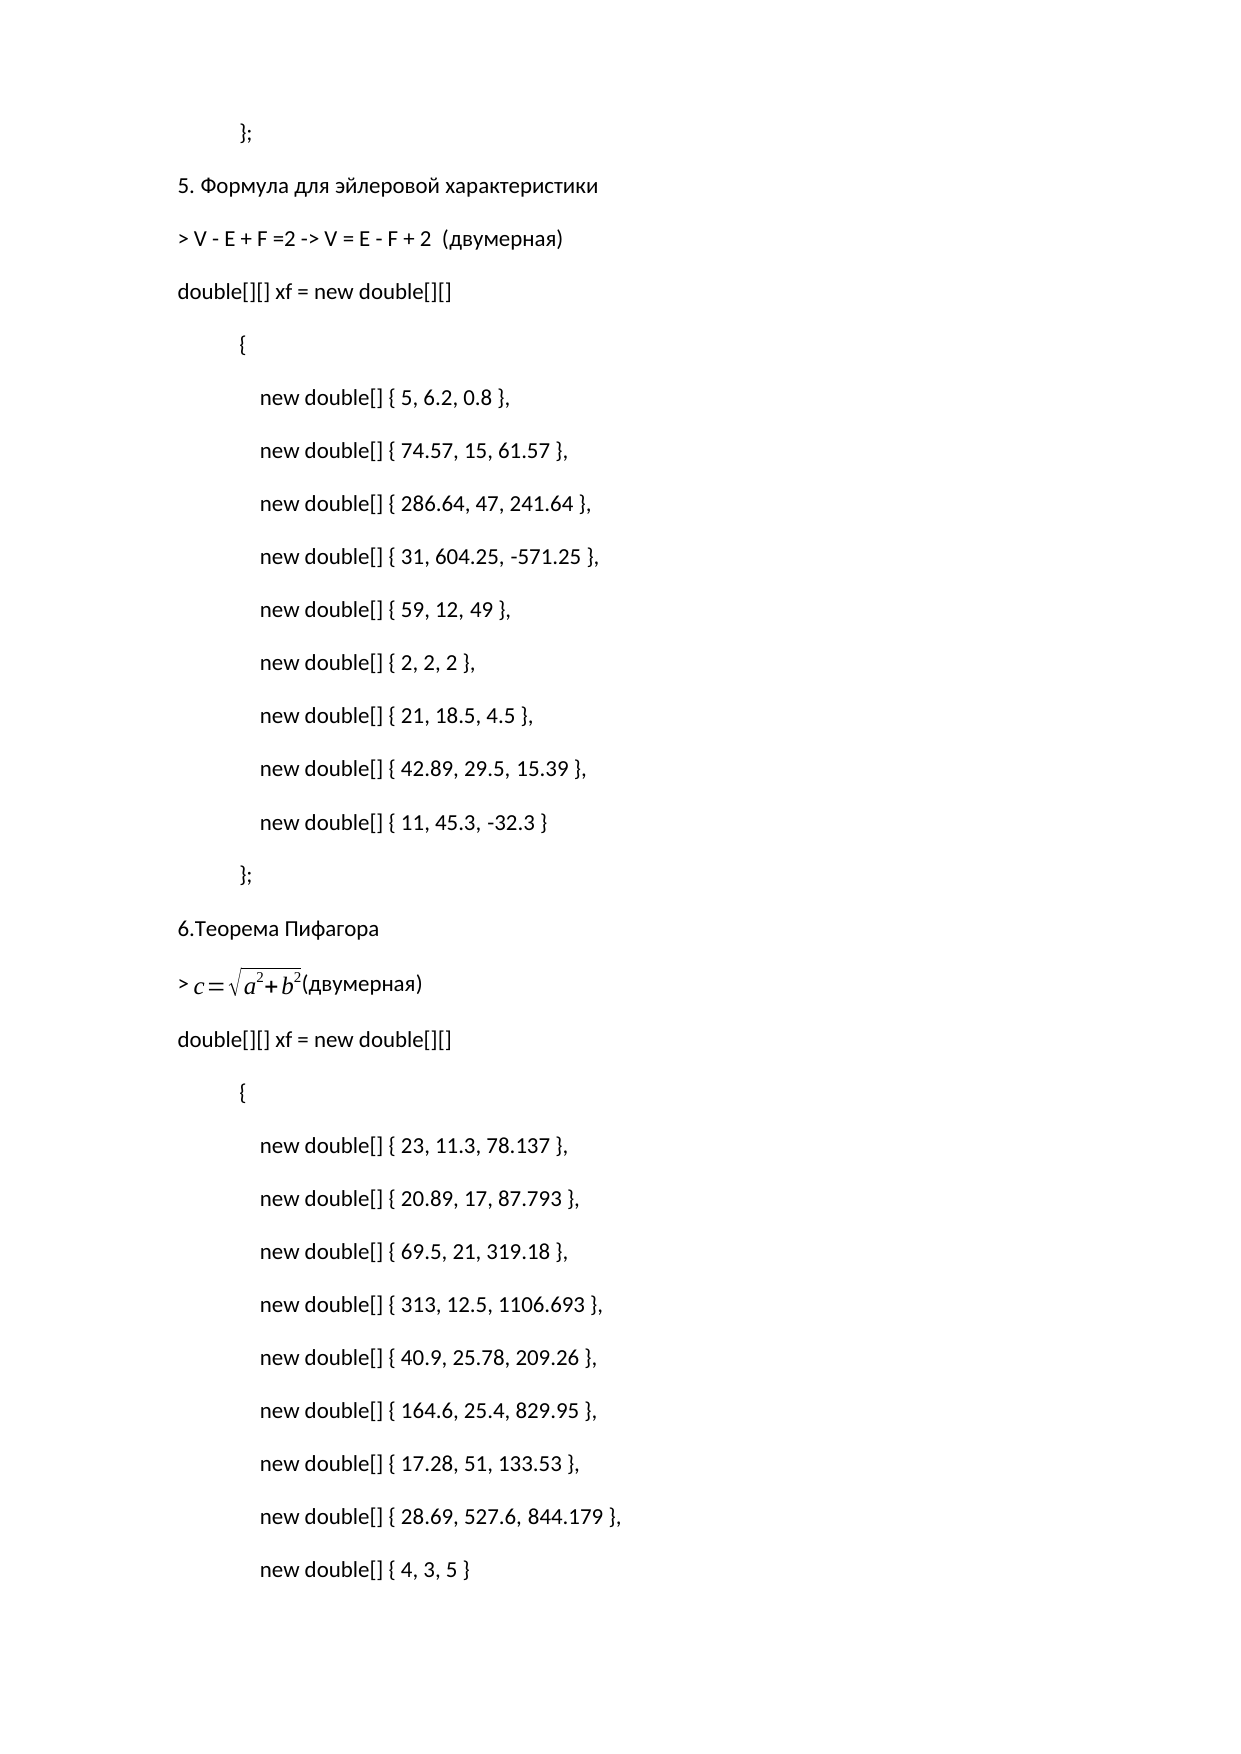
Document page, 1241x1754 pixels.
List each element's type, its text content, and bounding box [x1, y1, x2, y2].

text new double[] { 69.5, 21, 319.18 }, [177, 1237, 1152, 1265]
text new double[] { 164.6, 25.4, 829.95 }, [177, 1396, 1152, 1424]
text { [177, 330, 1152, 358]
text { [177, 1078, 1152, 1106]
text new double[] { 313, 12.5, 1106.693 }, [177, 1290, 1152, 1318]
text new double[] { 20.89, 17, 87.793 }, [177, 1184, 1152, 1212]
text new double[] { 5, 6.2, 0.8 }, [177, 383, 1152, 411]
text new double[] { 11, 45.3, -32.3 } [177, 808, 1152, 836]
text new double[] { 4, 3, 5 } [177, 1556, 1152, 1583]
text double[][] xf = new double[][] [177, 1025, 1152, 1053]
text 6.Теорема Пифагора [177, 914, 1152, 942]
text }; [177, 118, 1152, 146]
text new double[] { 31, 604.25, -571.25 }, [177, 542, 1152, 571]
text new double[] { 17.28, 51, 133.53 }, [177, 1449, 1152, 1477]
text 5. Формула для эйлеровой характеристики [200, 171, 1152, 199]
text new double[] { 42.89, 29.5, 15.39 }, [177, 754, 1152, 783]
text > (двумерная) [177, 967, 1152, 1000]
text new double[] { 28.69, 527.6, 844.179 }, [177, 1502, 1152, 1531]
text new double[] { 2, 2, 2 }, [177, 648, 1152, 677]
text new double[] { 74.57, 15, 61.57 }, [177, 436, 1152, 464]
text new double[] { 286.64, 47, 241.64 }, [177, 489, 1152, 517]
text }; [177, 861, 1152, 889]
text new double[] { 59, 12, 49 }, [177, 596, 1152, 623]
text new double[] { 40.9, 25.78, 209.26 }, [177, 1343, 1152, 1371]
text double[][] xf = new double[][] [177, 277, 1152, 305]
text new double[] { 23, 11.3, 78.137 }, [177, 1131, 1152, 1159]
text new double[] { 21, 18.5, 4.5 }, [177, 702, 1152, 729]
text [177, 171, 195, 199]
text > V - E + F =2 -> V = E - F + 2 (двумерная) [177, 224, 1152, 252]
